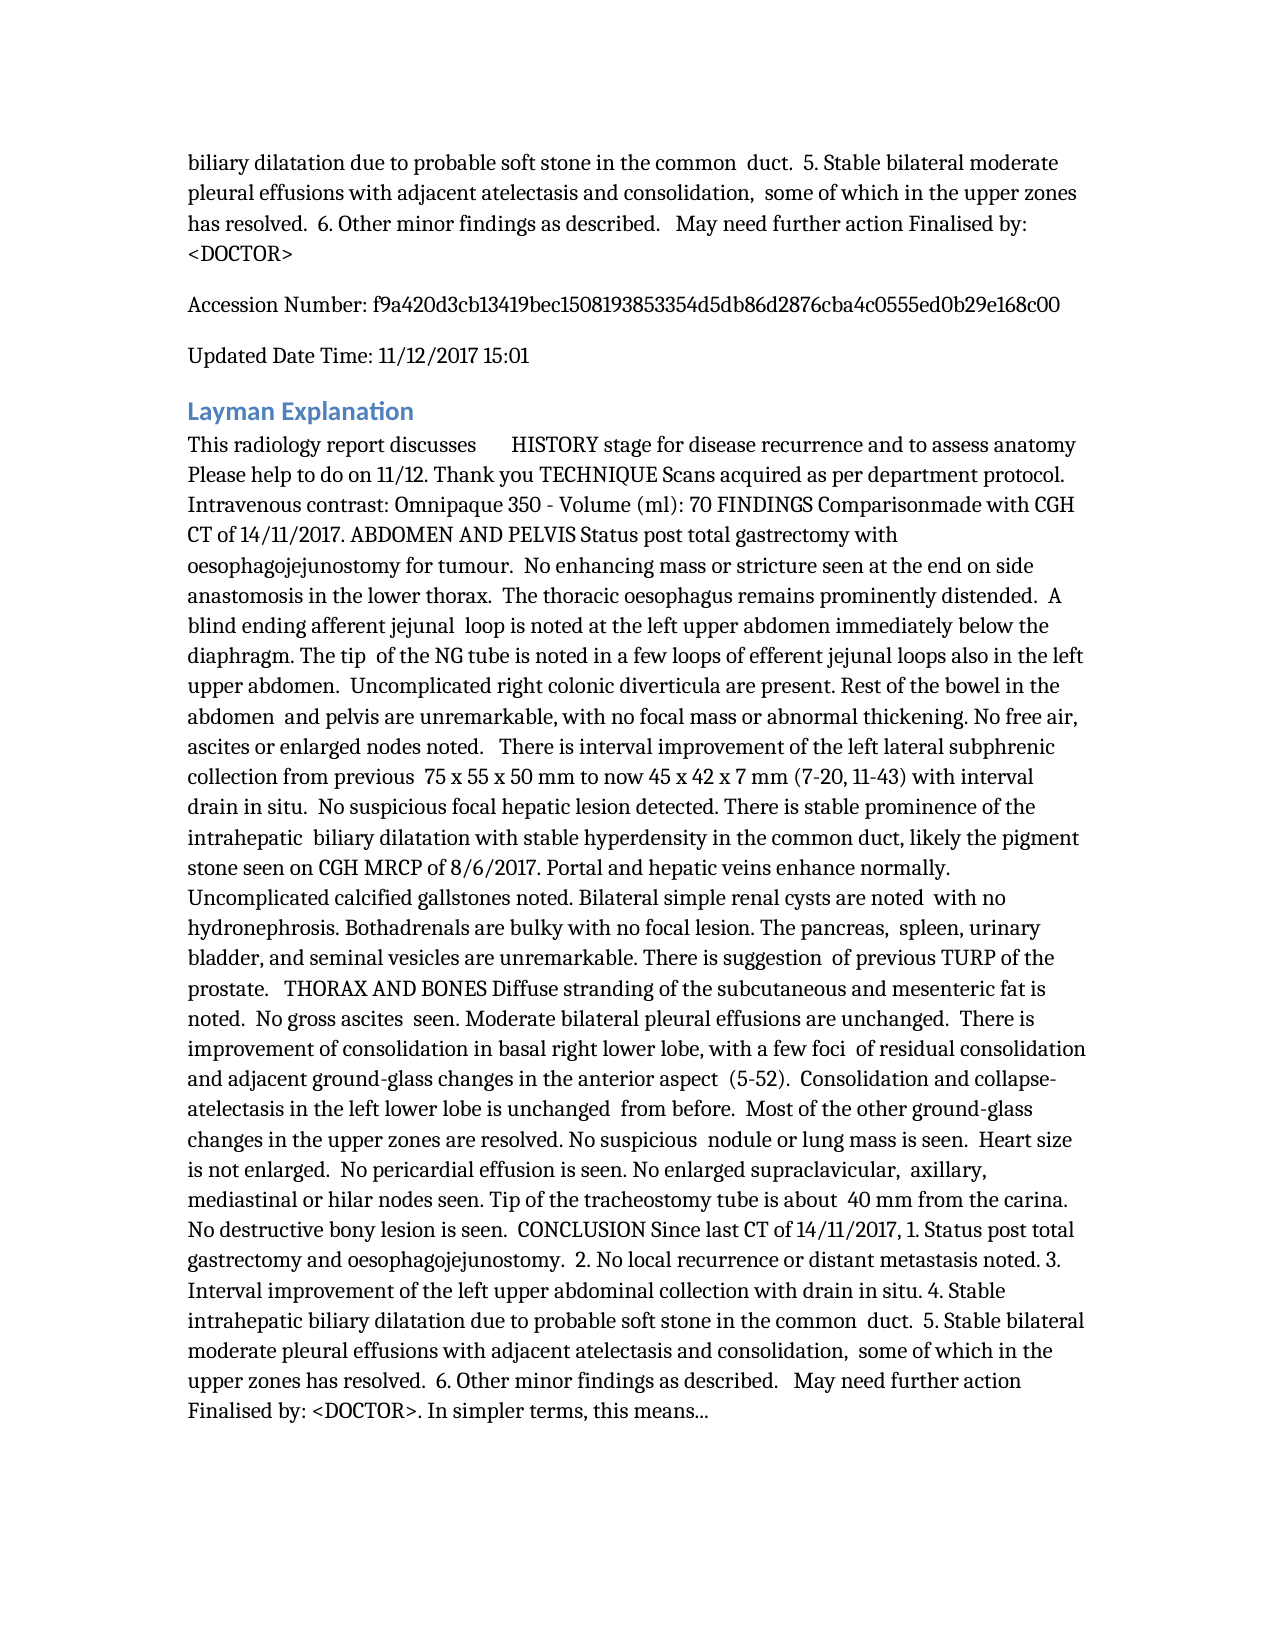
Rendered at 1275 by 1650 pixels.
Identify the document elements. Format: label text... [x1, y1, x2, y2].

text Accession Number: f9a420d3cb13419bec1508193853354d5db86d2876cba4c0555ed0b29e168c00 [187, 292, 1087, 318]
text This radiology report discusses HISTORY stage for disease recurrence and to assess anatomy Please help to do on 11/12. Thank you TECHNIQUE Scans acquired as per department protocol. Intravenous contrast: Omnipaque 350 - Volume (ml): 70 FINDINGS Comparisonmade with CGH CT of 14/11/2017. ABDOMEN AND PELVIS Status post total gastrectomy with oesophagojejunostomy for tumour. No enhancing mass or stricture seen at the end on side anastomosis in the lower thorax. The thoracic oesophagus remains prominently distended. A blind ending afferent jejunal loop is noted at the left upper abdomen immediately below the diaphragm. The tip of the NG tube is noted in a few loops of efferent jejunal loops also in the left upper abdomen. Uncomplicated right colonic diverticula are present. Rest of the bowel in the abdomen and pelvis are unremarkable, with no focal mass or abnormal thickening. No free air, ascites or enlarged nodes noted. There is interval improvement of the left lateral subphrenic collection from previous 75 x 55 x 50 mm to now 45 x 42 x 7 mm (7-20, 11-43) with interval drain in situ. No suspicious focal hepatic lesion detected. There is stable prominence of the intrahepatic biliary dilatation with stable hyperdensity in the common duct, likely the pigment stone seen on CGH MRCP of 8/6/2017. Portal and hepatic veins enhance normally. Uncomplicated calcified gallstones noted. Bilateral simple renal cysts are noted with no hydronephrosis. Bothadrenals are bulky with no focal lesion. The pancreas, spleen, urinary bladder, and seminal vesicles are unremarkable. There is suggestion of previous TURP of the prostate. THORAX AND BONES Diffuse stranding of the subcutaneous and mesenteric fat is noted. No gross ascites seen. Moderate bilateral pleural effusions are unchanged. There is improvement of consolidation in basal right lower lobe, with a few foci of residual consolidation and adjacent ground-glass changes in the anterior aspect (5-52). Consolidation and collapse-atelectasis in the left lower lobe is unchanged from before. Most of the other ground-glass changes in the upper zones are resolved. No suspicious nodule or lung mass is seen. Heart size is not enlarged. No pericardial effusion is seen. No enlarged supraclavicular, axillary, mediastinal or hilar nodes seen. Tip of the tracheostomy tube is about 40 mm from the carina. No destructive bony lesion is seen. CONCLUSION Since last CT of 14/11/2017, 1. Status post total gastrectomy and oesophagojejunostomy. 2. No local recurrence or distant metastasis noted. 3. Interval improvement of the left upper abdominal collection with drain in situ. 4. Stable intrahepatic biliary dilatation due to probable soft stone in the common duct. 5. Stable bilateral moderate pleural effusions with adjacent atelectasis and consolidation, some of which in the upper zones has resolved. 6. Other minor findings as described. May need further action Finalised by: <DOCTOR>. In simpler terms, this means... [187, 432, 1087, 1425]
text Updated Date Time: 11/12/2017 15:01 [187, 343, 1087, 369]
subtitle Layman Explanation [187, 394, 1087, 427]
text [187, 150, 1087, 267]
